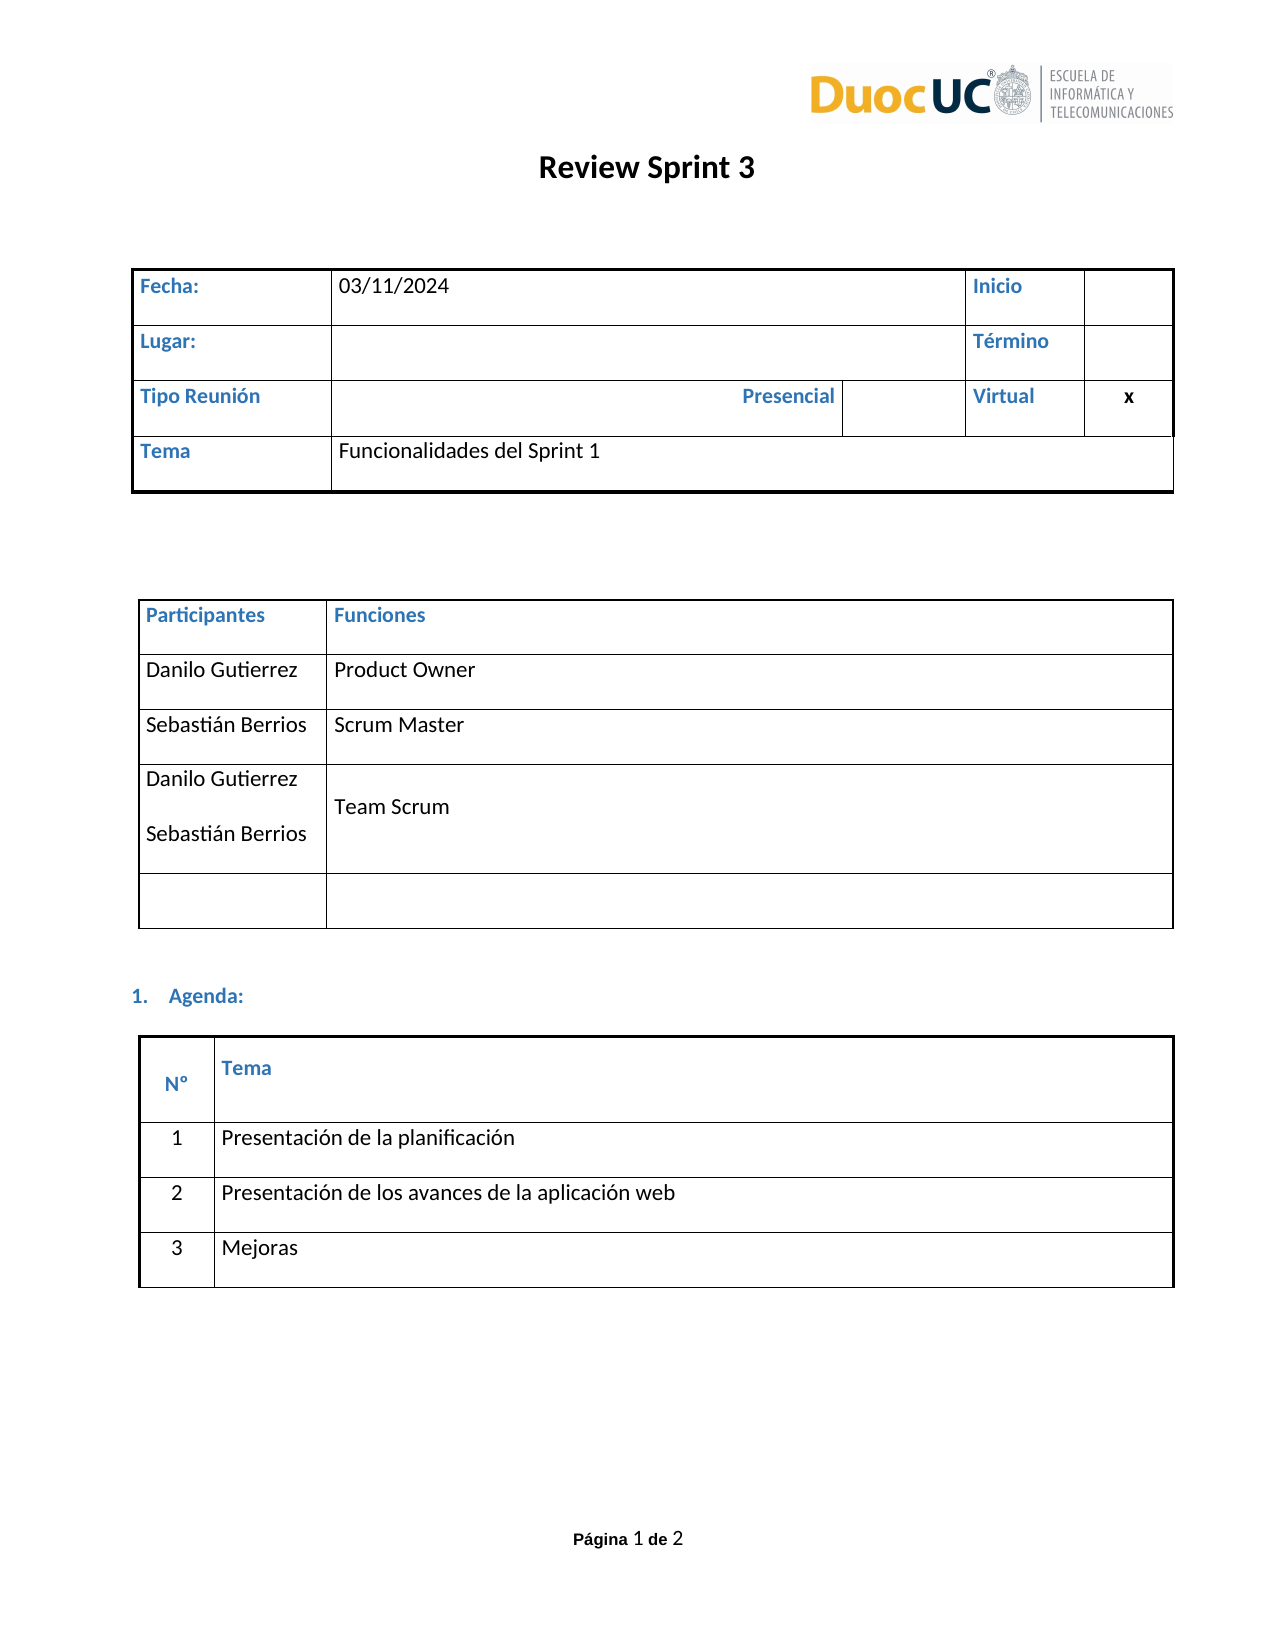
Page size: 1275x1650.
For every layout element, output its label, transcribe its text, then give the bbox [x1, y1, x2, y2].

table_cell Lugar: [134, 326, 331, 380]
table_cell Funcionalidades del Sprint 1 [332, 436, 1173, 490]
table_cell Team Scrum [327, 765, 1172, 873]
table_header Inicio [966, 271, 1084, 325]
table_cell Danilo Gutierrez [140, 655, 326, 709]
table_cell Mejoras [215, 1233, 1172, 1287]
table_cell Scrum Master [327, 710, 1172, 763]
table_cell [332, 326, 965, 380]
table_cell [140, 874, 326, 928]
table_cell [1085, 326, 1172, 380]
table_cell Danilo Gutierrez Sebastián Berrios [140, 765, 326, 873]
table_header [1085, 271, 1172, 325]
table_cell Presencial [332, 381, 842, 436]
table_cell 1 [141, 1123, 214, 1177]
table_cell 2 [141, 1178, 214, 1232]
table_cell Presentación de los avances de la aplicación web [215, 1178, 1172, 1232]
table_cell Presentación de la planificación [215, 1123, 1172, 1177]
table_header Nº [141, 1038, 214, 1122]
table_header 03/11/2024 [332, 271, 965, 325]
table_cell [327, 874, 1172, 928]
list Agenda: [131, 982, 1162, 1008]
table_cell Sebastián Berrios [140, 710, 326, 763]
table_cell Virtual [966, 381, 1084, 436]
table_header Participantes [140, 601, 326, 654]
table_cell Tema [134, 437, 331, 490]
text Review Sprint 3 [131, 146, 1162, 186]
table_cell Término [966, 326, 1084, 380]
table_cell [843, 381, 965, 436]
table_header Funciones [327, 601, 1172, 654]
picture [810, 63, 1174, 124]
table_cell 3 [141, 1233, 214, 1287]
table_cell Product Owner [327, 655, 1172, 709]
table_cell Tipo Reunión [134, 381, 331, 436]
table_cell x [1085, 381, 1172, 436]
table_header Tema [215, 1038, 1172, 1122]
table_header Fecha: [134, 271, 331, 325]
